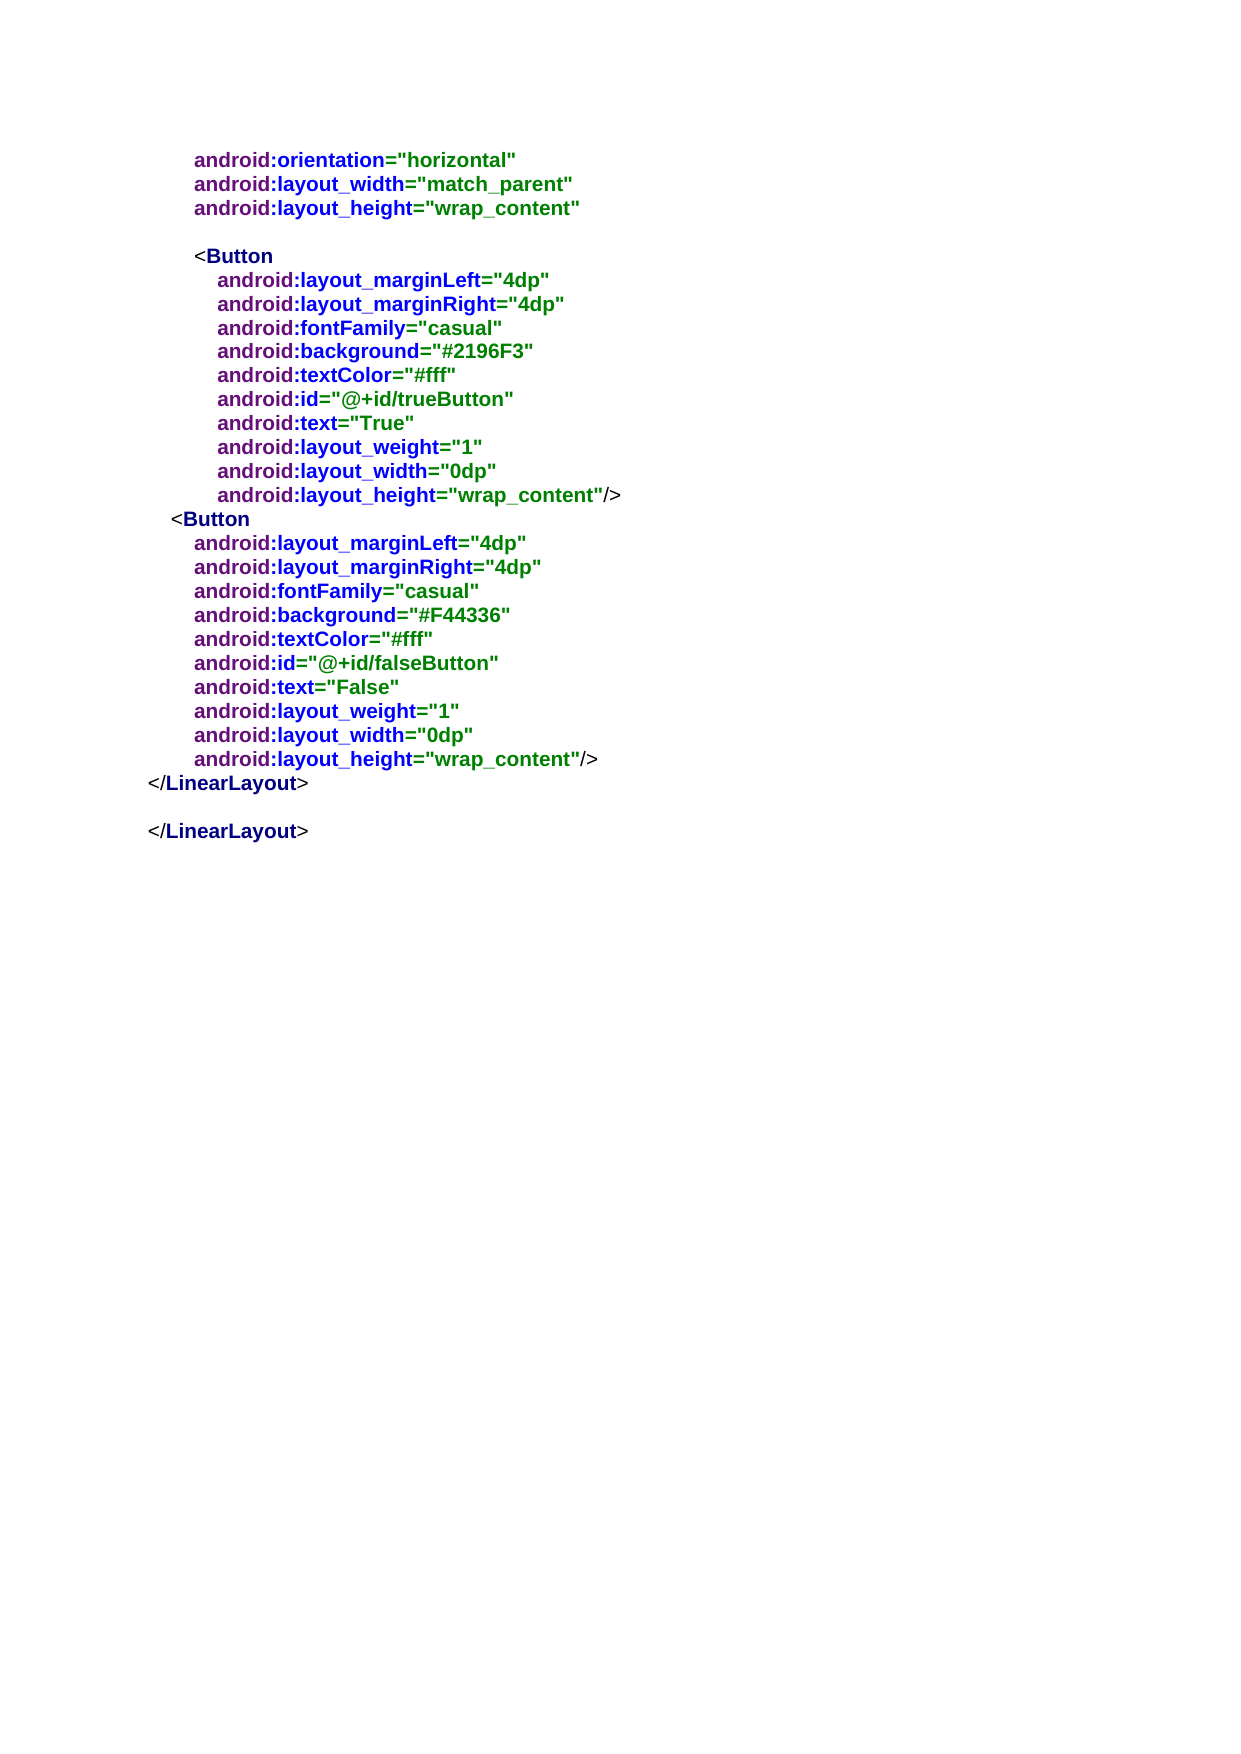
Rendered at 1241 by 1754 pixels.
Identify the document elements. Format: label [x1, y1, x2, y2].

text [148, 148, 1093, 842]
